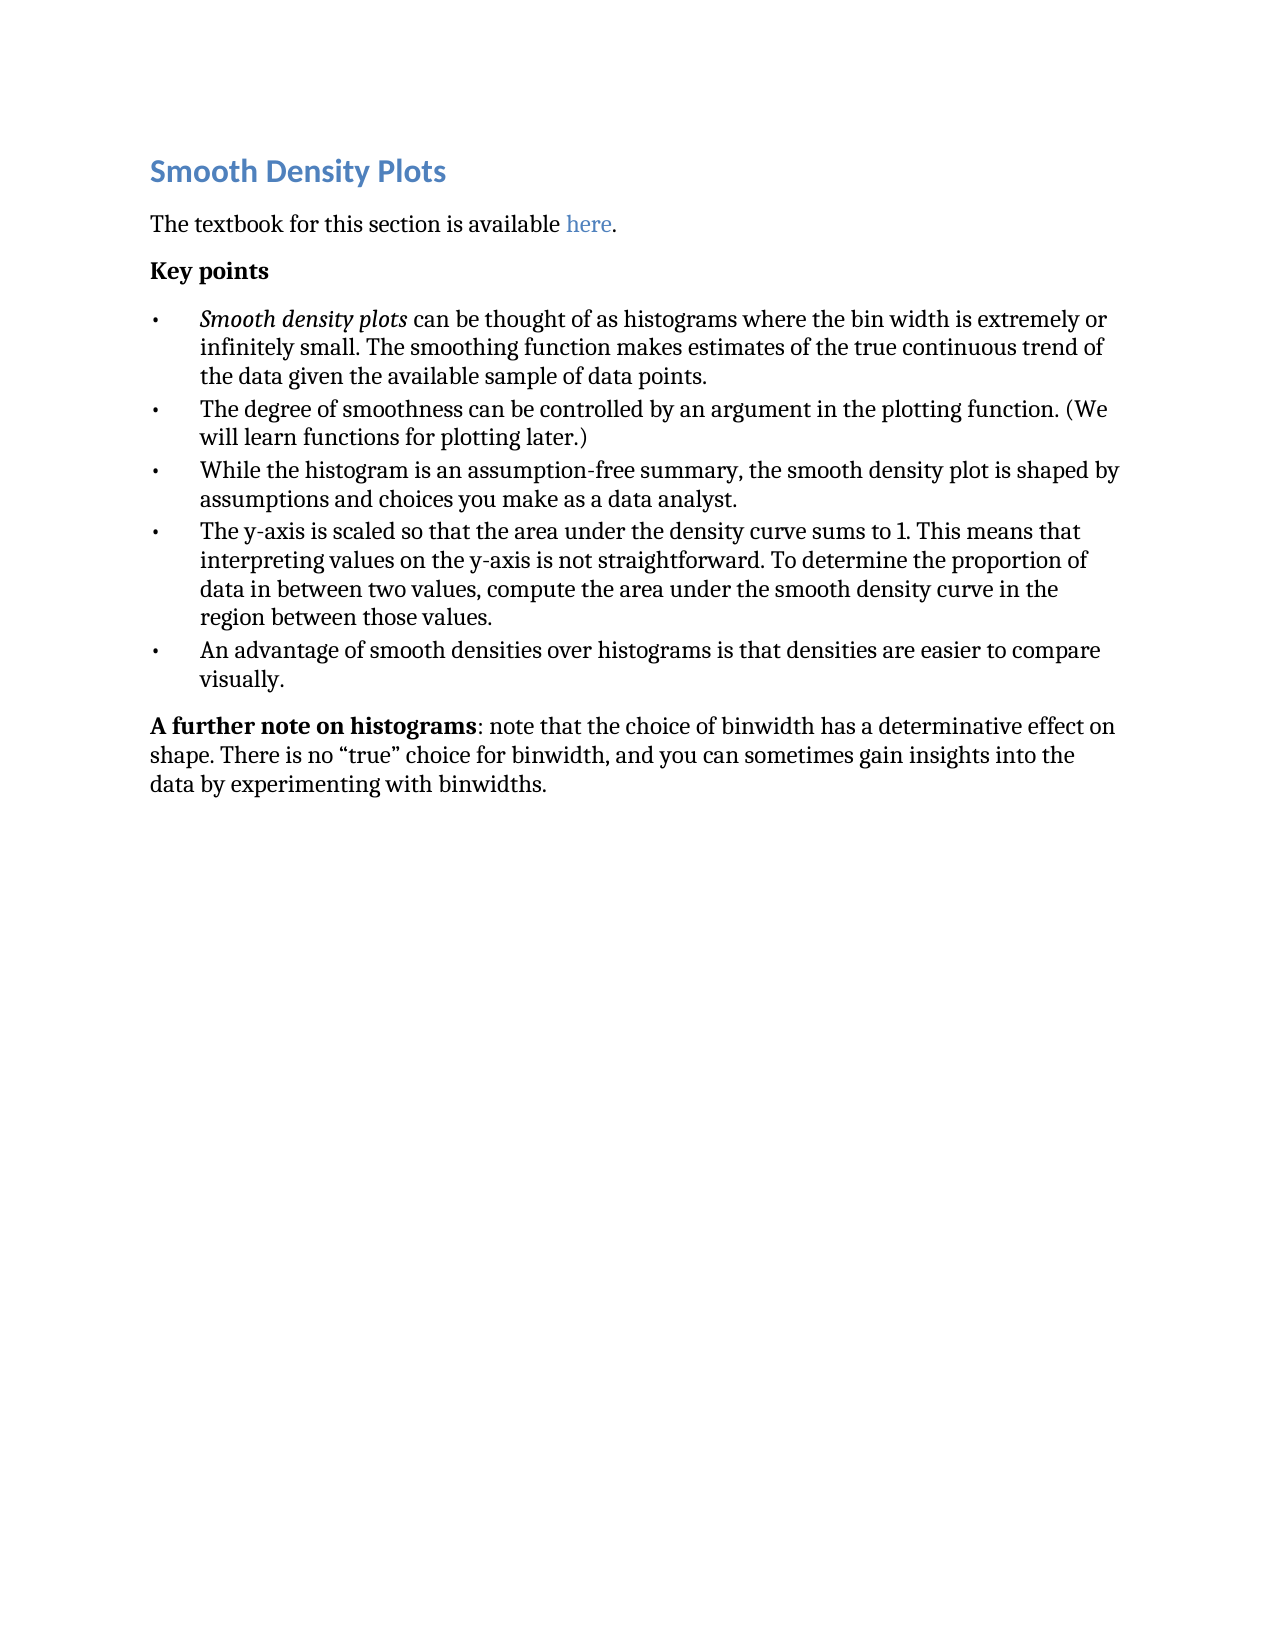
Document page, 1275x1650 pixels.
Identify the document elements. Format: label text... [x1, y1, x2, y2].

subtitle Smooth Density Plots [150, 150, 1125, 191]
list While the histogram is an assumption-free summary, the smooth density plot is shaped by assumptions and choices you make as a data analyst. [150, 456, 1125, 513]
text The textbook for this section is available here. [150, 209, 1125, 238]
list The y-axis is scaled so that the area under the density curve sums to 1. This means that interpreting values on the y-axis is not straightforward. To determine the proportion of data in between two values, compute the area under the smooth density curve in the region between those values. [150, 517, 1125, 632]
text A further note on histograms: note that the choice of binwidth has a determinative effect on shape. There is no “true” choice for binwidth, and you can sometimes gain insights into the data by experimenting with binwidths. [150, 712, 1125, 798]
list Smooth density plots can be thought of as histograms where the bin width is extremely or infinitely small. The smoothing function makes estimates of the true continuous trend of the data given the available sample of data points. [150, 304, 1125, 391]
text Key points [150, 257, 1125, 286]
list An advantage of smooth densities over histograms is that densities are easier to compare visually. [150, 636, 1125, 693]
list The degree of smoothness can be controlled by an argument in the plotting function. (We will learn functions for plotting later.) [150, 394, 1125, 452]
